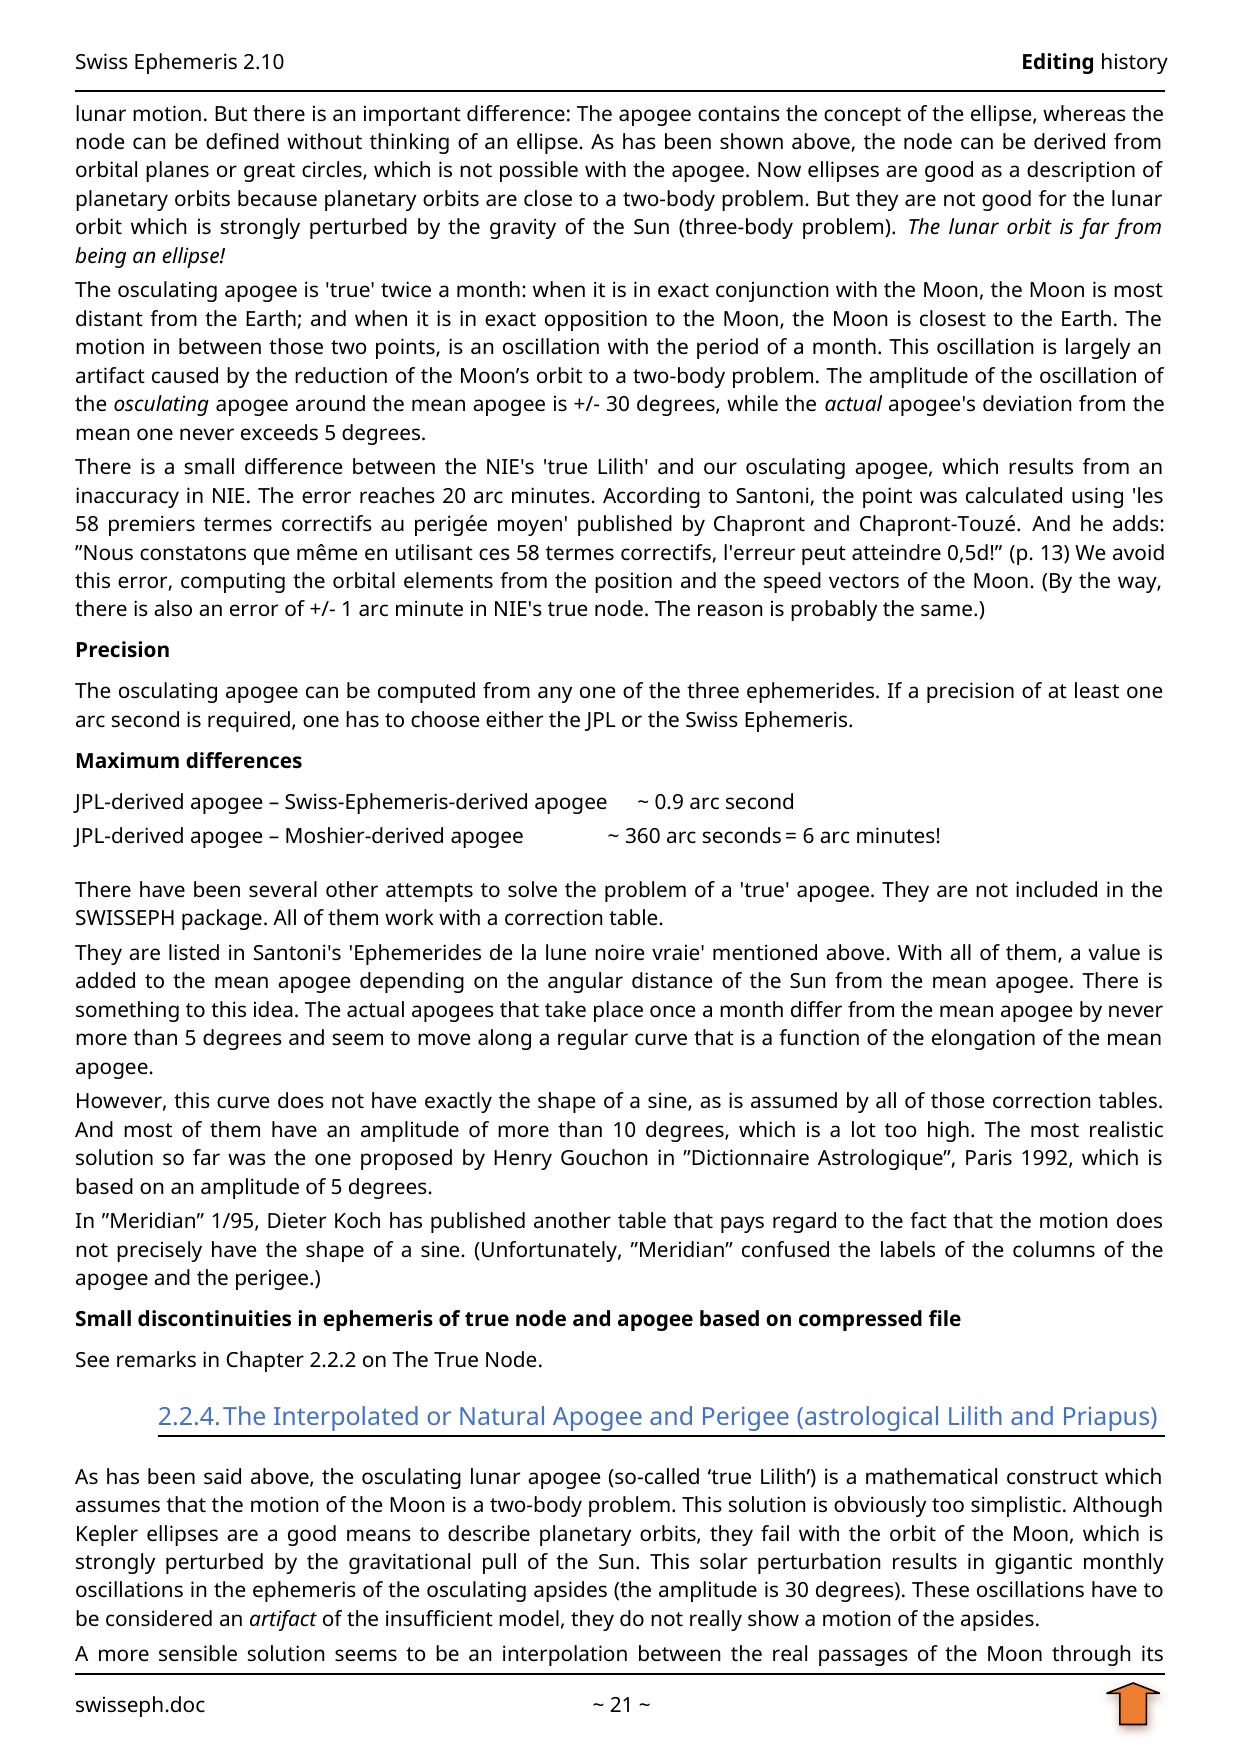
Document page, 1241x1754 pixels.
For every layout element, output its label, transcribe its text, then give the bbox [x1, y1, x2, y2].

text JPL-derived apogee – Moshier-derived apogee ~ 360 arc seconds = 6 arc minutes! [75, 821, 1165, 850]
text The osculating apogee is 'true' twice a month: when it is in exact conjunction with the Moon, the Moon is most distant from the Earth; and when it is in exact opposition to the Moon, the Moon is closest to the Earth. The motion in between those two points, is an oscillation with the period of a month. This oscillation is largely an artifact caused by the reduction of the Moon’s orbit to a two-body problem. The amplitude of the oscillation of the osculating apogee around the mean apogee is +/- 30 degrees, while the actual apogee's deviation from the mean one never exceeds 5 degrees. [75, 276, 1165, 446]
subtitle Maximum differences [75, 746, 1165, 774]
text There is a small difference between the NIE's 'true Lilith' and our osculating apogee, which results from an inaccuracy in NIE. The error reaches 20 arc minutes. According to Santoni, the point was calculated using 'les 58 premiers termes correctifs au perigée moyen' published by Chapront and Chapront-Touzé. And he adds: ”Nous constatons que même en utilisant ces 58 termes correctifs, l'erreur peut atteindre 0,5d!” (p. 13) We avoid this error, computing the orbital elements from the position and the speed vectors of the Moon. (By the way, there is also an error of +/- 1 arc minute in NIE's true node. The reason is probably the same.) [75, 452, 1165, 623]
text There have been several other attempts to solve the problem of a 'true' apogee. They are not included in the SWISSEPH package. All of them work with a correction table. [75, 875, 1165, 932]
text In ”Meridian” 1/95, Dieter Koch has published another table that pays regard to the fact that the motion does not precisely have the shape of a sine. (Unfortunately, ”Meridian” confused the labels of the columns of the apogee and the perigee.) [75, 1206, 1165, 1292]
text See remarks in Chapter 2.2.2 on The True Node. [75, 1345, 1165, 1374]
subtitle Small discontinuities in ephemeris of true node and apogee based on compressed file [75, 1304, 1165, 1333]
text JPL-derived apogee – Swiss-Ephemeris-derived apogee ~ 0.9 arc second [75, 787, 1165, 815]
text The osculating apogee can be computed from any one of the three ephemerides. If a precision of at least one arc second is required, one has to choose either the JPL or the Swiss Ephemeris. [75, 676, 1165, 733]
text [75, 99, 1165, 269]
text As has been said above, the osculating lunar apogee (so-called ‘true Lilith’) is a mathematical construct which assumes that the motion of the Moon is a two-body problem. This solution is obviously too simplistic. Although Kepler ellipses are a good means to describe planetary orbits, they fail with the orbit of the Moon, which is strongly perturbed by the gravitational pull of the Sun. This solar perturbation results in gigantic monthly oscillations in the ephemeris of the osculating apsides (the amplitude is 30 degrees). These oscillations have to be considered an artifact of the insufficient model, they do not really show a motion of the apsides. [75, 1462, 1165, 1632]
text They are listed in Santoni's 'Ephemerides de la lune noire vraie' mentioned above. With all of them, a value is added to the mean apogee depending on the angular distance of the Sun from the mean apogee. There is something to this idea. The actual apogees that take place once a month differ from the mean apogee by never more than 5 degrees and seem to move along a regular curve that is a function of the elongation of the mean apogee. [75, 938, 1165, 1080]
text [75, 1639, 1165, 1667]
text However, this curve does not have exactly the shape of a sine, as is assumed by all of those correction tables. And most of them have an amplitude of more than 10 degrees, which is a lot too high. The most realistic solution so far was the one proposed by Henry Gouchon in ”Dictionnaire Astrologique”, Paris 1992, which is based on an amplitude of 5 degrees. [75, 1086, 1165, 1200]
subtitle Precision [75, 636, 1165, 664]
subtitle The Interpolated or Natural Apogee and Perigee (astrological Lilith and Priapus) [158, 1399, 1165, 1435]
